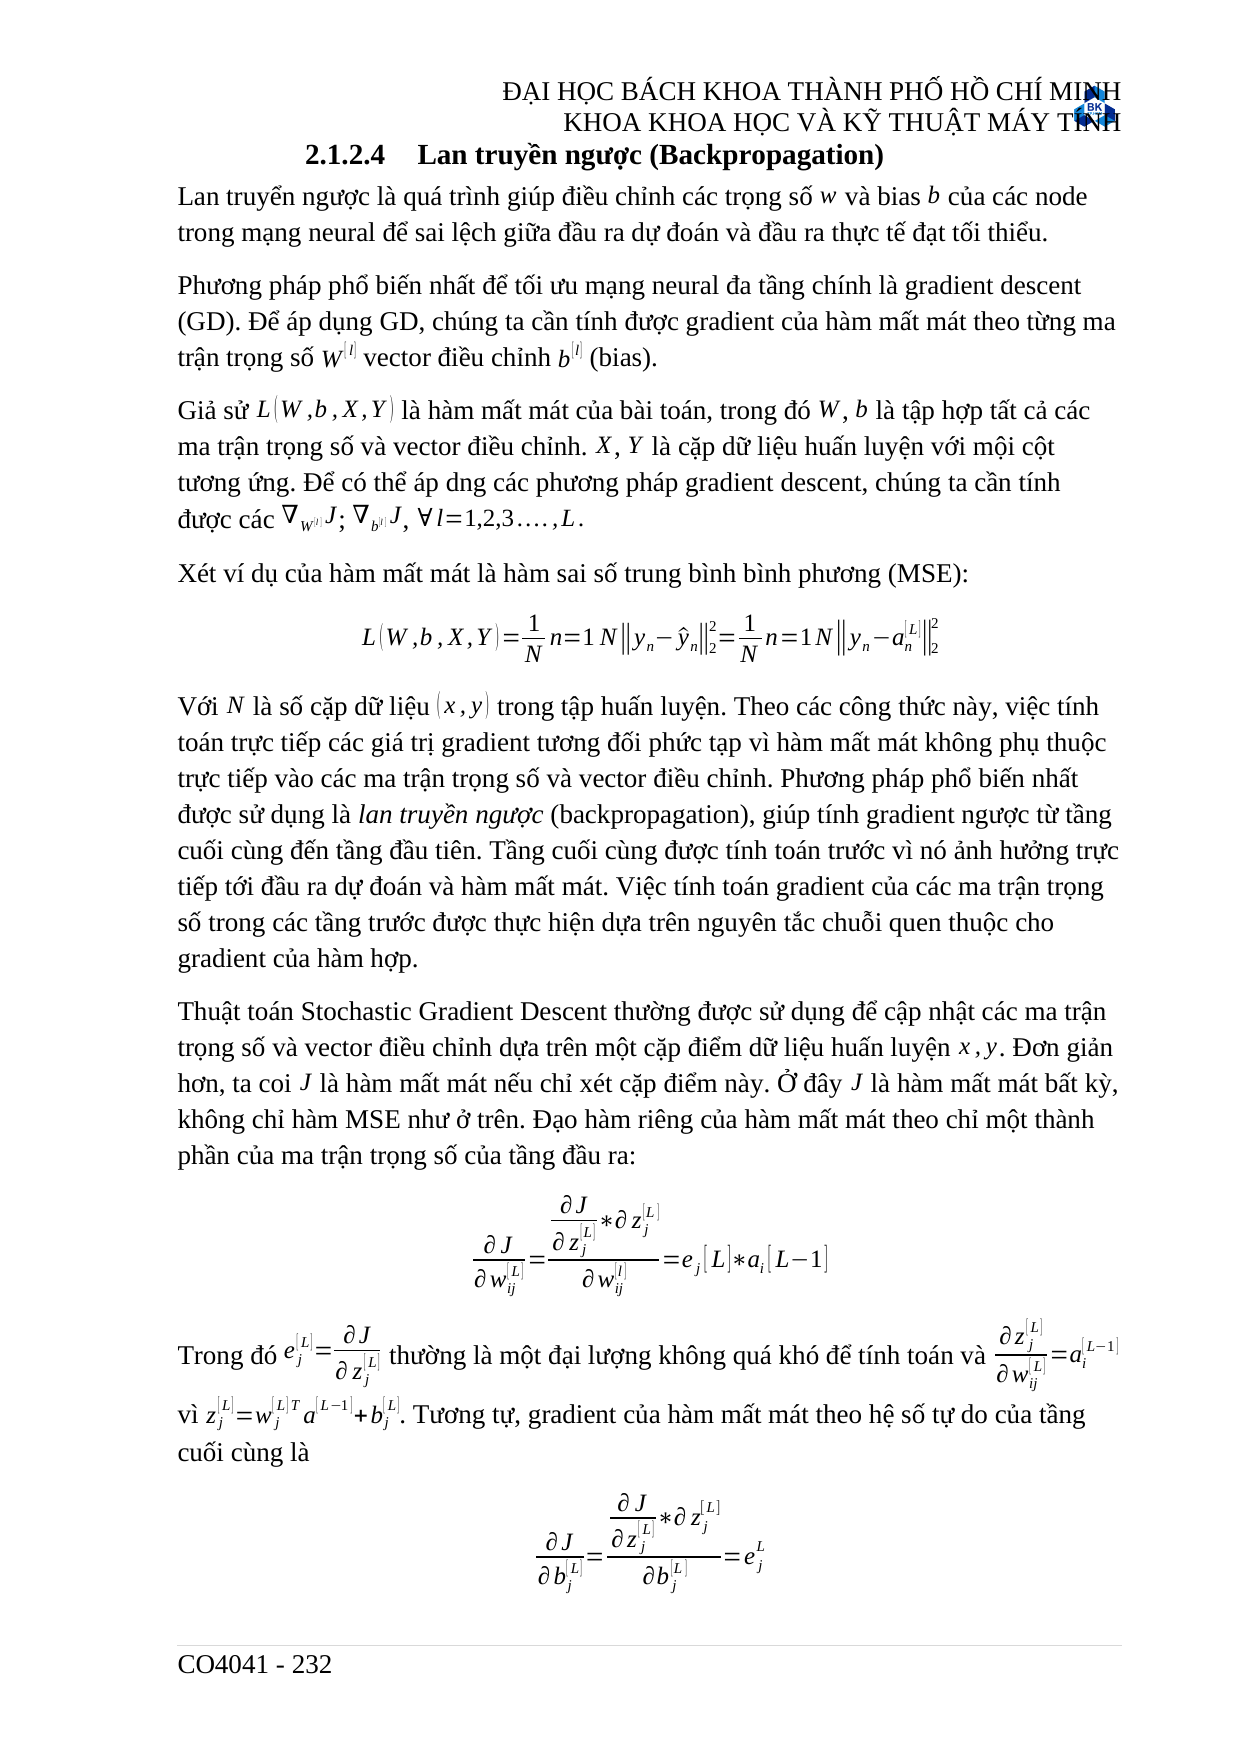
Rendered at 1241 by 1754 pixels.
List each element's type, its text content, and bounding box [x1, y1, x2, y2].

text Giả sử là hàm mất mát của bài toán, trong đó , là tập hợp tất cả các ma trận trọng số và vector điều chỉnh. , là cặp dữ liệu huấn luyện với mội cột tương ứng. Để có thể áp dng các phương pháp gradient descent, chúng ta cần tính được các ; , [177, 394, 1122, 535]
picture [1107, 82, 1115, 90]
text Thuật toán Stochastic Gradient Descent thường được sử dụng để cập nhật các ma trận trọng số và vector điều chỉnh dựa trên một cặp điểm dữ liệu huấn luyện . Đơn giản hơn, ta coi là hàm mất mát nếu chỉ xét cặp điểm này. Ở đây là hàm mất mát bất kỳ, không chỉ hàm MSE như ở trên. Đạo hàm riêng của hàm mất mát theo chỉ một thành phần của ma trận trọng số của tầng đầu ra: [177, 995, 1122, 1170]
picture [1088, 82, 1097, 94]
text Phương pháp phổ biến nhất để tối ưu mạng neural đa tầng chính là gradient descent (GD). Để áp dụng GD, chúng ta cần tính được gradient của hàm mất mát theo từng ma trận trọng số vector điều chỉnh (bias). [177, 269, 1122, 372]
subtitle Lan truyền ngược (Backpropagation) [305, 137, 1122, 171]
text Xét ví dụ của hàm mất mát là hàm sai số trung bình bình phương (MSE): [177, 557, 1122, 588]
text Với là số cặp dữ liệu trong tập huấn luyện. Theo các công thức này, việc tính toán trực tiếp các giá trị gradient tương đối phức tạp vì hàm mất mát không phụ thuộc trực tiếp vào các ma trận trọng số và vector điều chỉnh. Phương pháp phổ biến nhất được sử dụng là lan truyền ngược (backpropagation), giúp tính gradient ngược từ tầng cuối cùng đến tầng đầu tiên. Tầng cuối cùng được tính toán trước vì nó ảnh hưởng trực tiếp tới đầu ra dự đoán và hàm mất mát. Việc tính toán gradient của các ma trận trọng số trong các tầng trước được thực hiện dựa trên nguyên tắc chuỗi quen thuộc cho gradient của hàm hợp. [177, 690, 1122, 973]
text Trong đó thường là một đại lượng không quá khó để tính toán và vì . Tương tự, gradient của hàm mất mát theo hệ số tự do của tầng cuối cùng là [177, 1318, 1122, 1468]
text Lan truyển ngược là quá trình giúp điều chỉnh các trọng số và bias của các node trong mạng neural để sai lệch giữa đầu ra dự đoán và đầu ra thực tế đạt tối thiểu. [177, 180, 1122, 247]
picture [1067, 82, 1123, 133]
